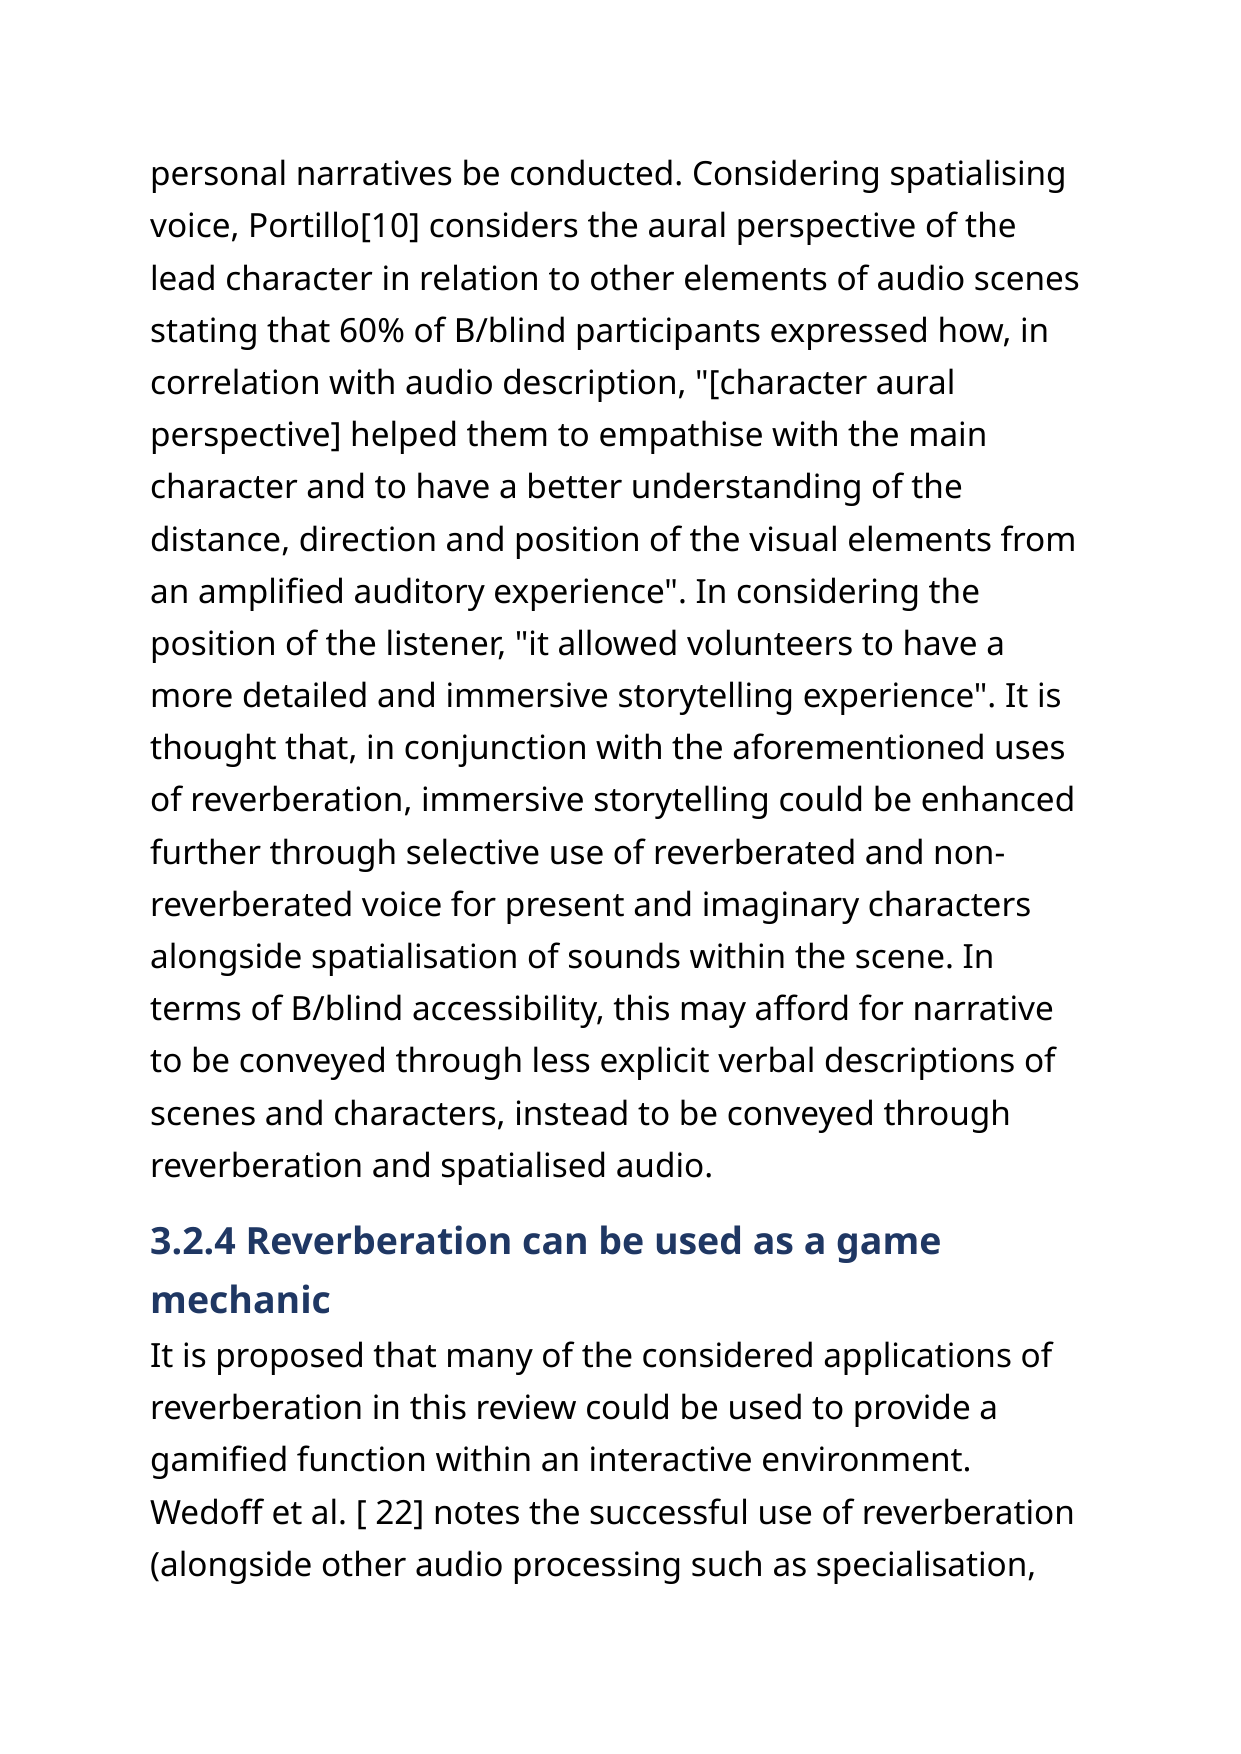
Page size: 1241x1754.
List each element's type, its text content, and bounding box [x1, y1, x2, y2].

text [150, 150, 1090, 1187]
subtitle 3.2.4 Reverberation can be used as a game mechanic [150, 1214, 1090, 1324]
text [150, 1332, 1090, 1586]
